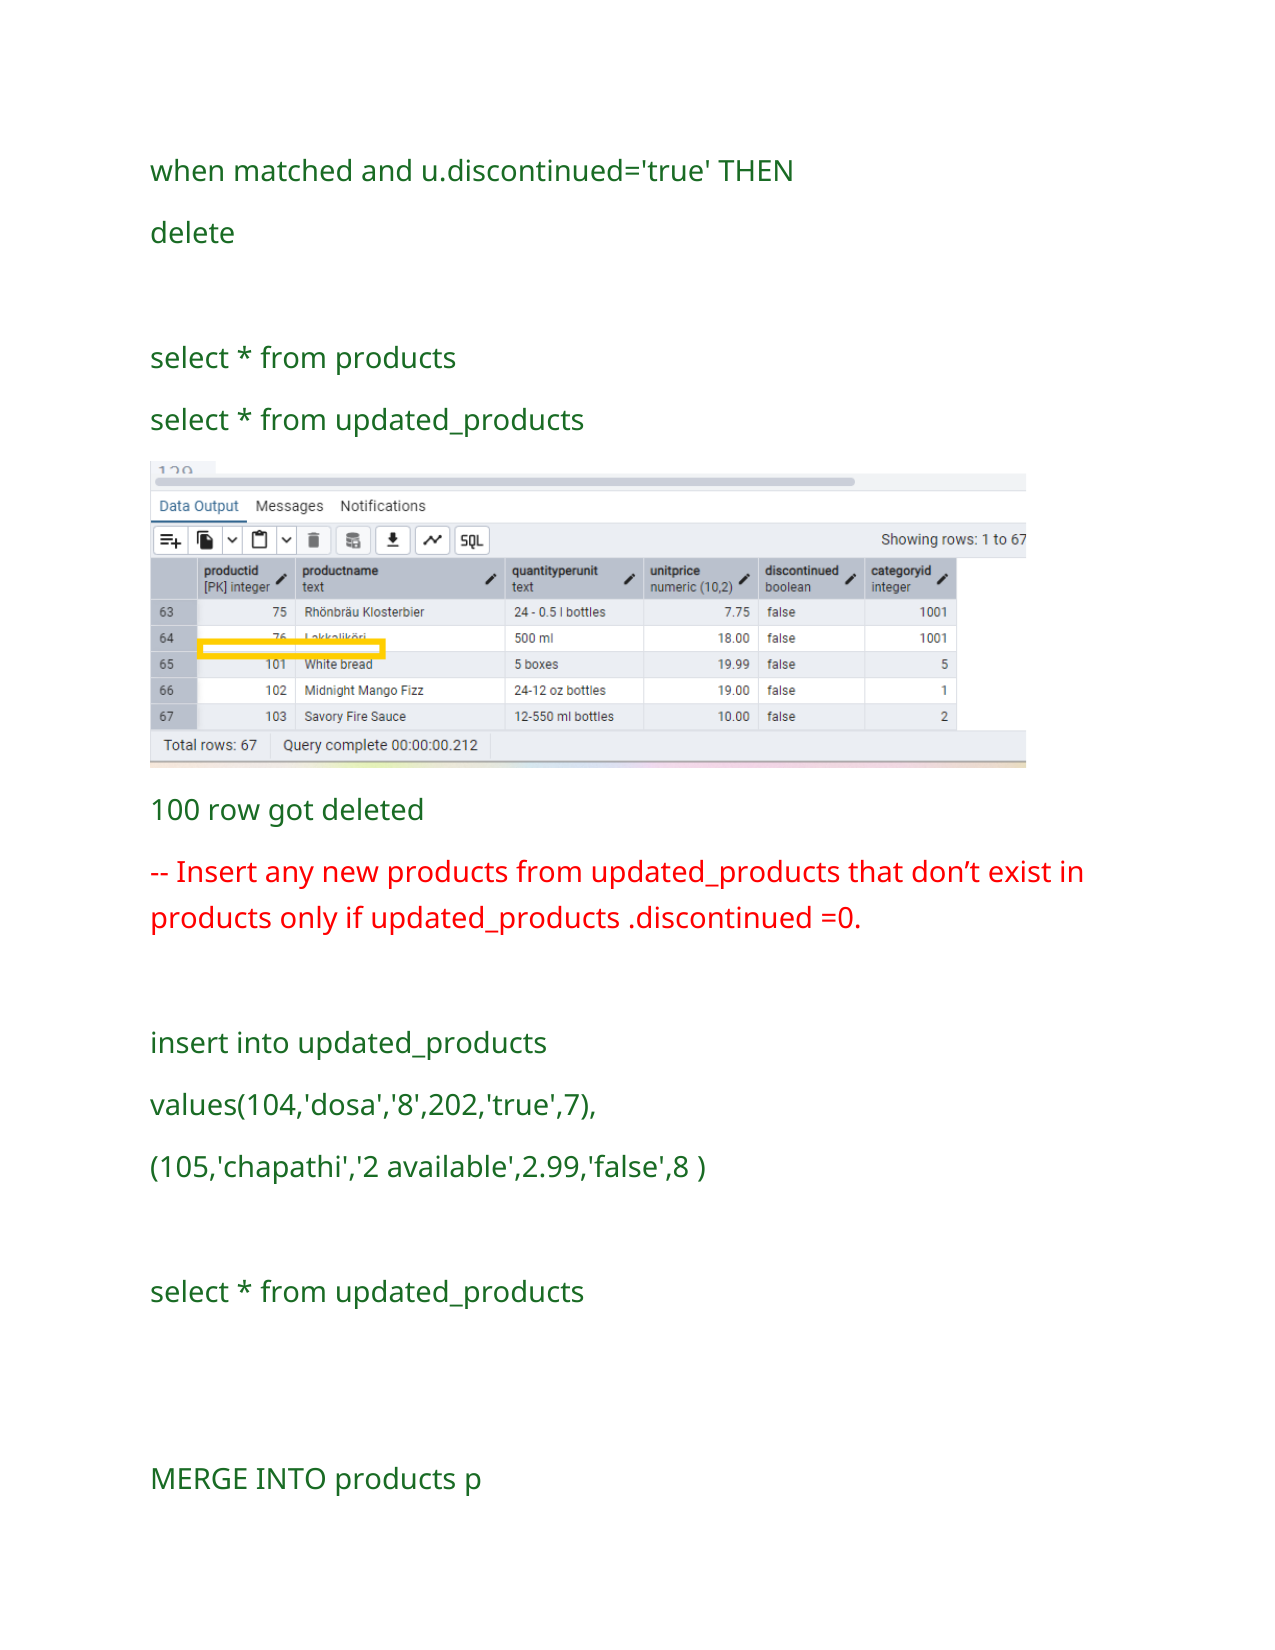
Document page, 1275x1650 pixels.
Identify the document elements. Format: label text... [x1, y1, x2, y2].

text select * from updated_products [150, 1271, 1125, 1311]
text 100 row got deleted [150, 789, 1125, 829]
text (105,'chapathi','2 available',2.99,'false',8 ) [150, 1147, 1125, 1186]
text select * from products [150, 337, 1125, 377]
text MERGE INTO products p [150, 1458, 1125, 1498]
text values(104,'dosa','8',202,'true',7), [150, 1084, 1125, 1124]
text -- Insert any new products from updated_products that don’t exist in products only if updated_products .discontinued =0. [150, 852, 1125, 937]
picture [150, 461, 1027, 768]
text select * from updated_products [150, 399, 1125, 439]
text insert into updated_products [150, 1022, 1125, 1062]
text delete [150, 212, 1125, 252]
text when matched and u.discontinued='true' THEN [150, 150, 1125, 190]
